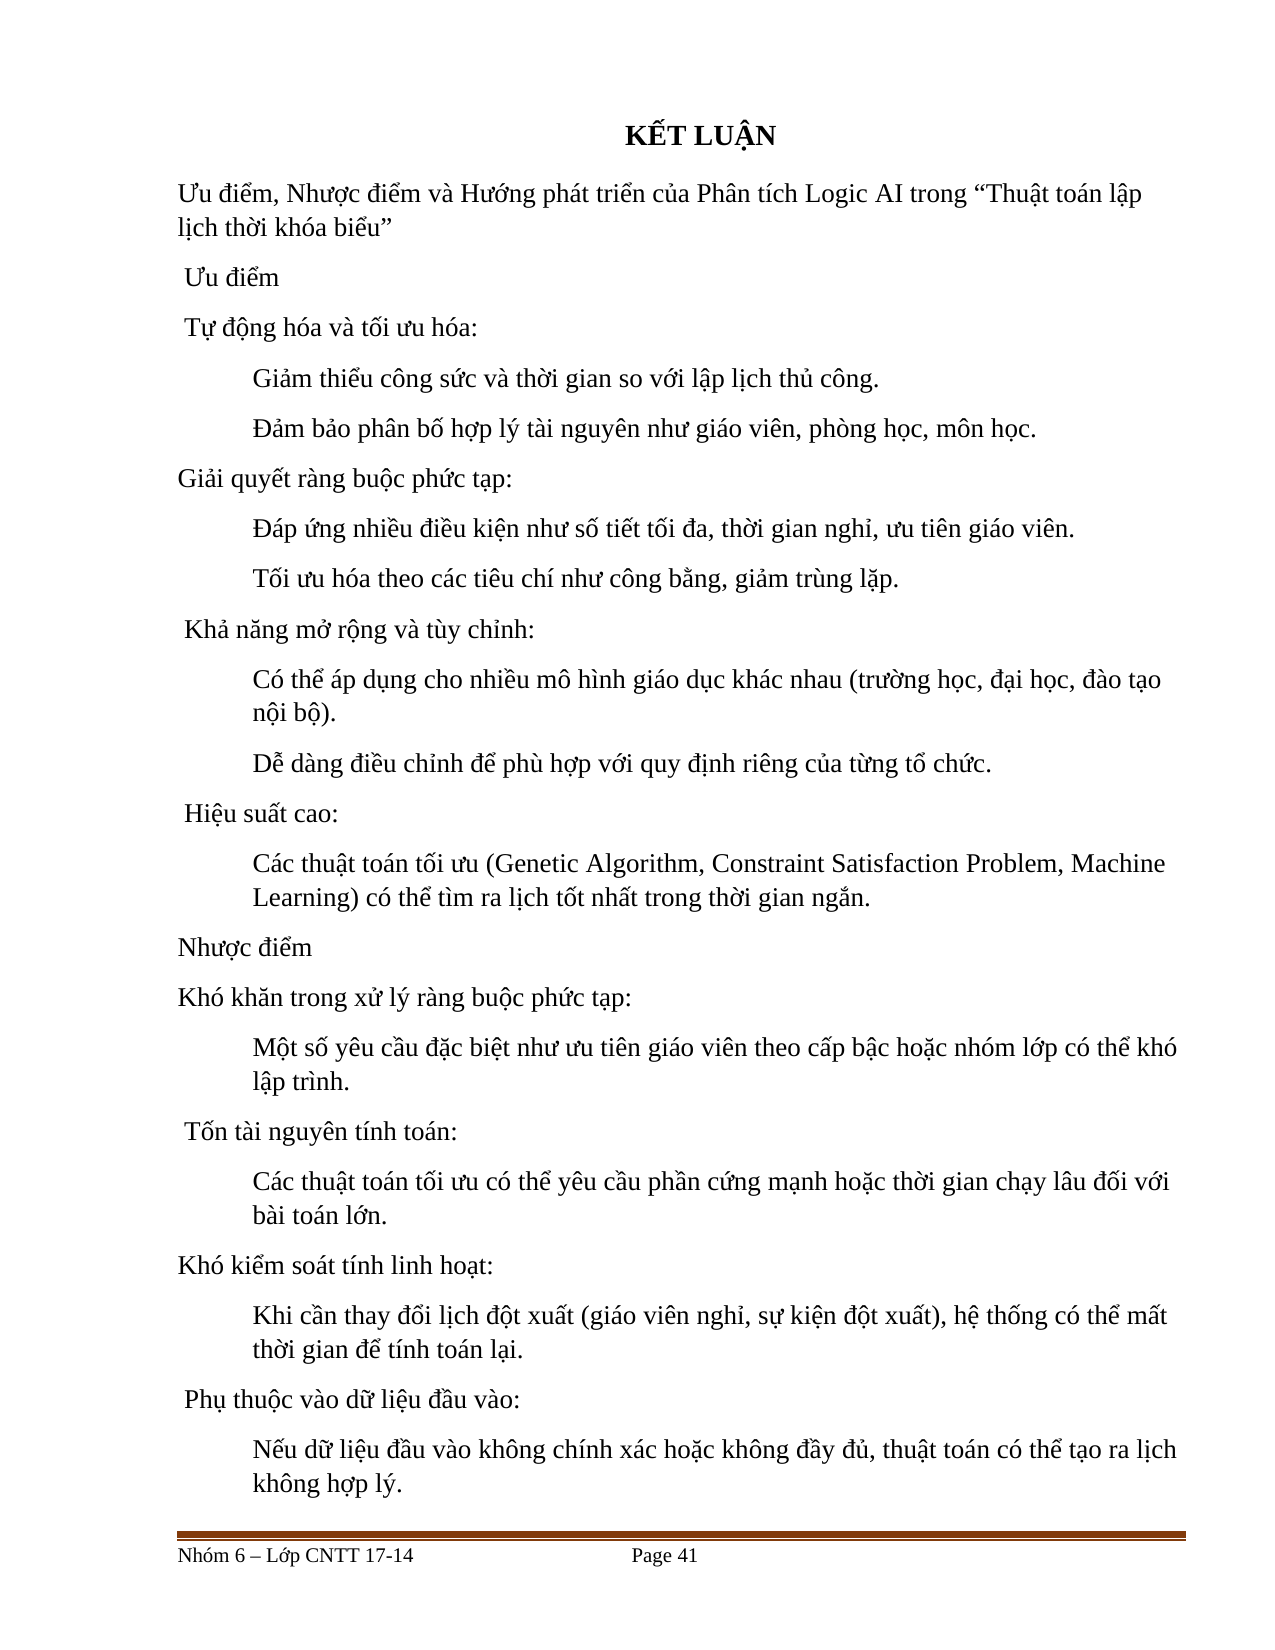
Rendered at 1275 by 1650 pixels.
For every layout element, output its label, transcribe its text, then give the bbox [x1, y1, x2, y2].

text Phụ thuộc vào dữ liệu đầu vào: [177, 1383, 1186, 1414]
text Tối ưu hóa theo các tiêu chí như công bằng, giảm trùng lặp. [252, 562, 1186, 594]
text Dễ dàng điều chỉnh để phù hợp với quy định riêng của từng tổ chức. [252, 747, 1186, 778]
text Một số yêu cầu đặc biệt như ưu tiên giáo viên theo cấp bậc hoặc nhóm lớp có thể khó lập trình. [252, 1031, 1186, 1096]
text KẾT LUẬN [177, 118, 1186, 152]
text Ưu điểm [177, 261, 1186, 292]
text Tốn tài nguyên tính toán: [177, 1115, 1186, 1146]
text Khi cần thay đổi lịch đột xuất (giáo viên nghỉ, sự kiện đột xuất), hệ thống có thể mất thời gian để tính toán lại. [252, 1299, 1186, 1364]
text Các thuật toán tối ưu có thể yêu cầu phần cứng mạnh hoặc thời gian chạy lâu đối với bài toán lớn. [252, 1165, 1186, 1230]
text Giải quyết ràng buộc phức tạp: [177, 462, 1186, 493]
text Tự động hóa và tối ưu hóa: [177, 311, 1186, 343]
text Nếu dữ liệu đầu vào không chính xác hoặc không đầy đủ, thuật toán có thể tạo ra lịch không hợp lý. [252, 1433, 1186, 1498]
text Giảm thiểu công sức và thời gian so với lập lịch thủ công. [252, 362, 1186, 393]
text Đáp ứng nhiều điều kiện như số tiết tối đa, thời gian nghỉ, ưu tiên giáo viên. [252, 512, 1186, 543]
text Khó khăn trong xử lý ràng buộc phức tạp: [177, 981, 1186, 1012]
text Khó kiểm soát tính linh hoạt: [177, 1249, 1186, 1280]
text Có thể áp dụng cho nhiều mô hình giáo dục khác nhau (trường học, đại học, đào tạo nội bộ). [252, 663, 1186, 728]
text Khả năng mở rộng và tùy chỉnh: [177, 613, 1186, 644]
text Đảm bảo phân bố hợp lý tài nguyên như giáo viên, phòng học, môn học. [252, 412, 1186, 443]
text Ưu điểm, Nhược điểm và Hướng phát triển của Phân tích Logic AI trong “Thuật toán lập lịch thời khóa biểu” [177, 177, 1186, 242]
text Các thuật toán tối ưu (Genetic Algorithm, Constraint Satisfaction Problem, Machine Learning) có thể tìm ra lịch tốt nhất trong thời gian ngắn. [252, 847, 1186, 912]
text Hiệu suất cao: [177, 797, 1186, 828]
text Nhược điểm [177, 931, 1186, 962]
